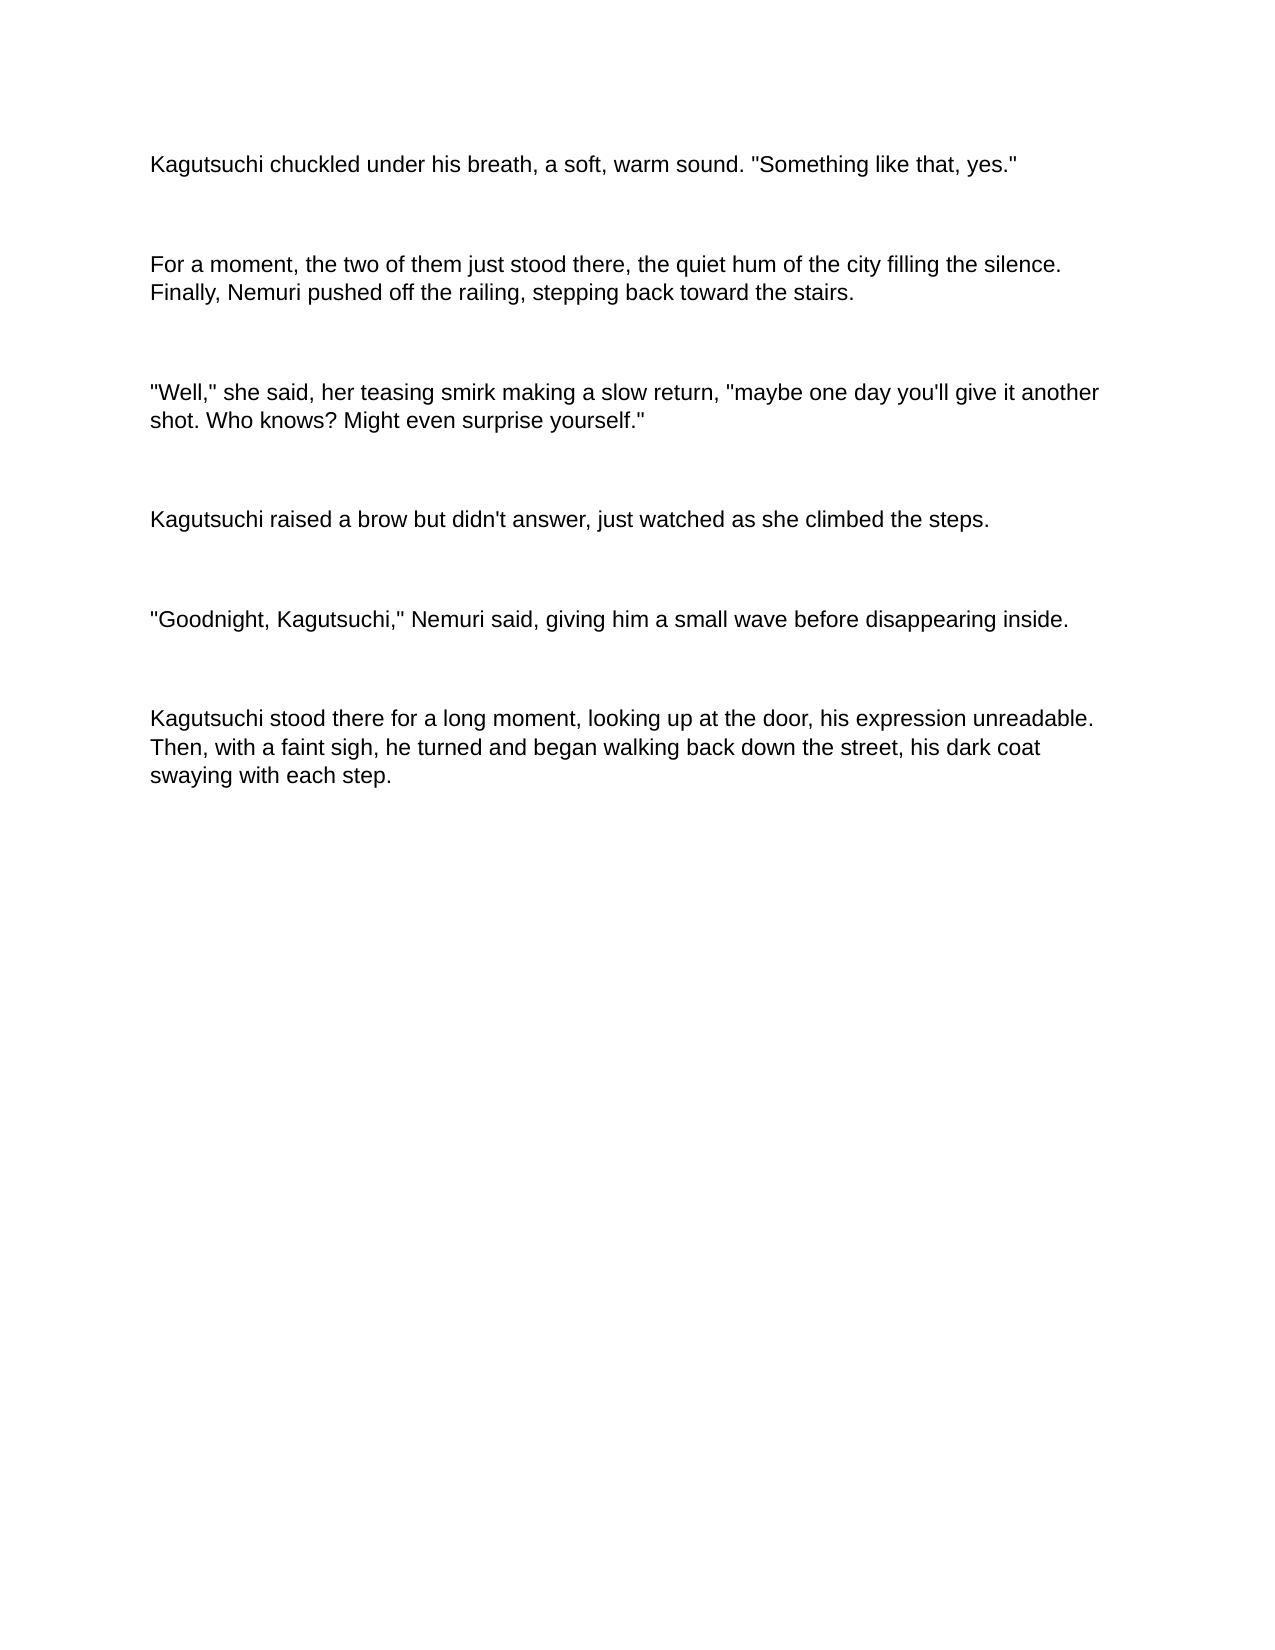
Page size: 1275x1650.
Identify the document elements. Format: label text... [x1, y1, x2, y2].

text "Goodnight, Kagutsuchi," Nemuri said, giving him a small wave before disappearing inside. [150, 604, 1125, 633]
text Kagutsuchi raised a brow but didn't answer, just watched as she climbed the steps. [150, 505, 1125, 534]
text For a moment, the two of them just stood there, the quiet hum of the city filling the silence. Finally, Nemuri pushed off the railing, stepping back toward the stairs. [150, 249, 1125, 307]
text "Well," she said, her teasing smirk making a slow return, "maybe one day you'll give it another shot. Who knows? Might even surprise yourself." [150, 377, 1125, 434]
text Kagutsuchi chuckled under his breath, a soft, warm sound. "Something like that, yes." [150, 150, 1125, 179]
text Kagutsuchi stood there for a long moment, looking up at the door, his expression unreadable. Then, with a faint sigh, he turned and began walking back down the street, his dark coat swaying with each step. [150, 703, 1125, 789]
